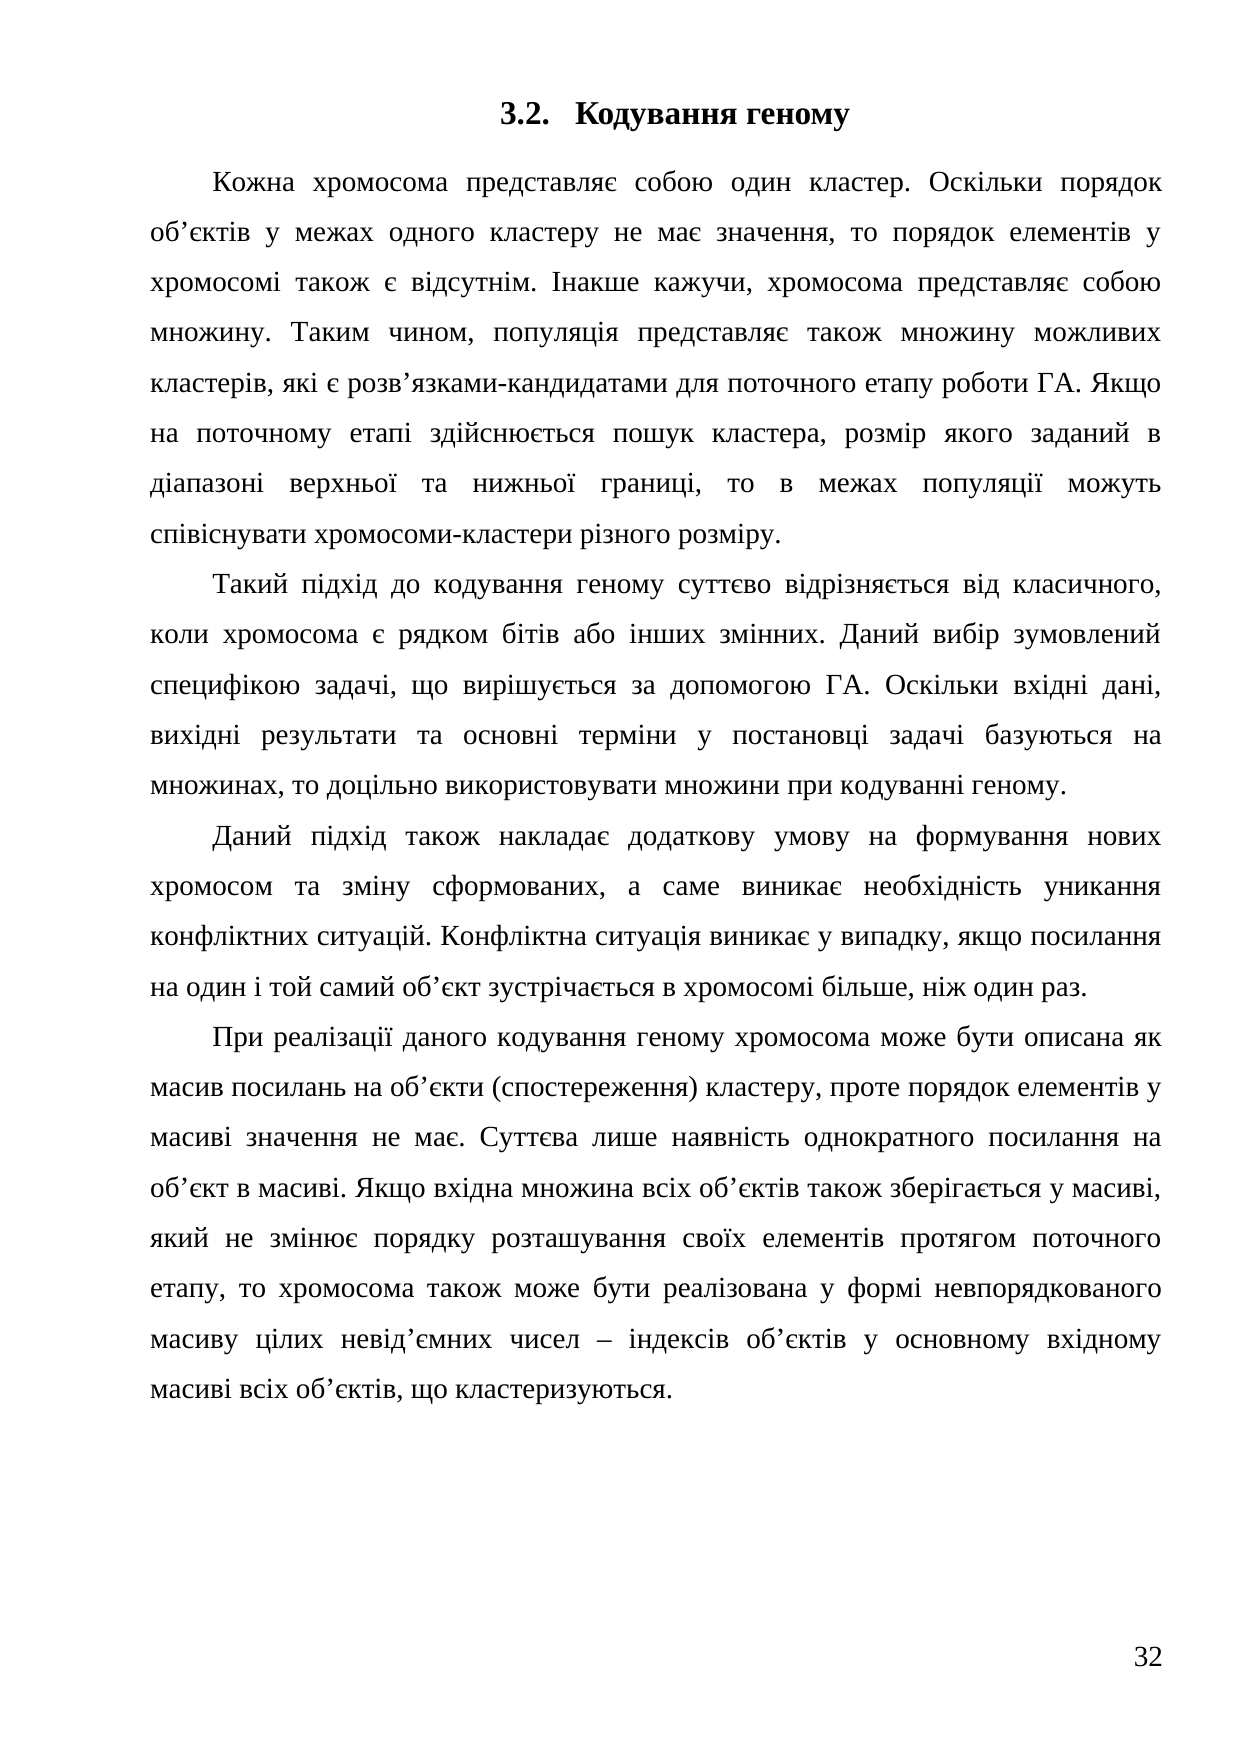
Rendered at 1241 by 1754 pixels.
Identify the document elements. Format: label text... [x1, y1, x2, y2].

text При реалізації даного кодування геному хромосома може бути описана як масив посилань на об’єкти (спостереження) кластеру, проте порядок елементів у масиві значення не має. Суттєва лише наявність однократного посилання на об’єкт в масиві. Якщо вхідна множина всіх об’єктів також зберігається у масиві, який не змінює порядку розташування своїх елементів протягом поточного етапу, то хромосома також може бути реалізована у формі невпорядкованого масиву цілих невід’ємних чисел – індексів об’єктів у основному вхідному масиві всіх об’єктів, що кластеризуються. [150, 1019, 1162, 1405]
text Кожна хромосома представляє собою один кластер. Оскільки порядок об’єктів у межах одного кластеру не має значення, то порядок елементів у хромосомі також є відсутнім. Інакше кажучи, хромосома представляє собою множину. Таким чином, популяція представляє також множину можливих кластерів, які є розв’язками-кандидатами для поточного етапу роботи ГА. Якщо на поточному етапі здійснюється пошук кластера, розмір якого заданий в діапазоні верхньої та нижньої границі, то в межах популяції можуть співіснувати хромосоми-кластери різного розміру. [150, 164, 1162, 549]
text Даний підхід також накладає додаткову умову на формування нових хромосом та зміну сформованих, а саме виникає необхідність уникання конфліктних ситуацій. Конфліктна ситуація виникає у випадку, якщо посилання на один і той самий об’єкт зустрічається в хромосомі більше, ніж один раз. [150, 818, 1162, 1002]
text Такий підхід до кодування геному суттєво відрізняється від класичного, коли хромосома є рядком бітів або інших змінних. Даний вибір зумовлений специфікою задачі, що вирішується за допомогою ГА. Оскільки вхідні дані, вихідні результати та основні терміни у постановці задачі базуються на множинах, то доцільно використовувати множини при кодуванні геному. [150, 566, 1162, 801]
subtitle Кодування геному [187, 94, 1162, 132]
